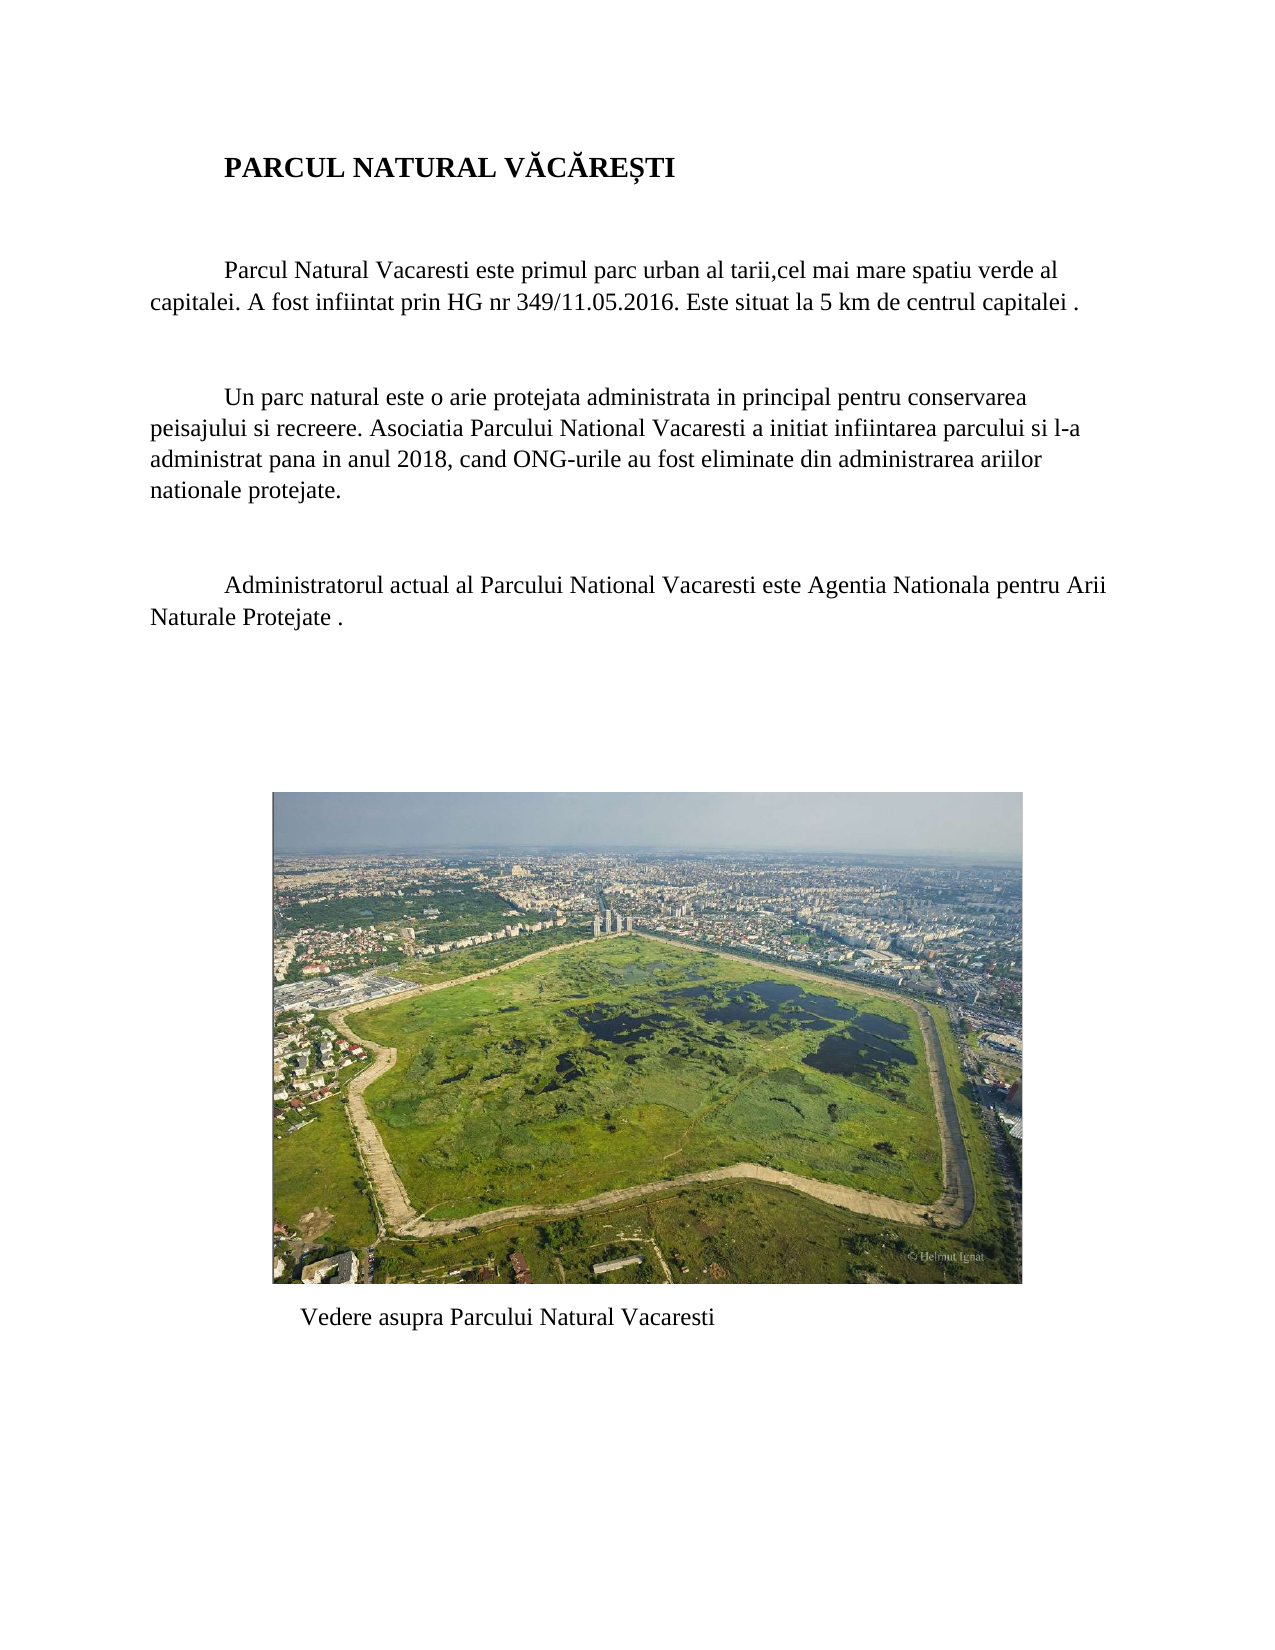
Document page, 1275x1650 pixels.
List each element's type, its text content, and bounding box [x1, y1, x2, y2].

text Parcul Natural Vacaresti este primul parc urban al tarii,cel mai mare spatiu verde al capitalei. A fost infiintat prin HG nr 349/11.05.2016. Este situat la 5 km de centrul capitalei . [150, 256, 1125, 315]
text Administratorul actual al Parcului National Vacaresti este Agentia Nationala pentru Arii Naturale Protejate . [150, 571, 1125, 630]
text Un parc natural este o arie protejata administrata in principal pentru conservarea peisajului si recreere. Asociatia Parcului National Vacaresti a initiat infiintarea parcului si l-a administrat pana in anul 2018, cand ONG-urile au fost eliminate din administrarea ariilor nationale protejate. [150, 382, 1125, 504]
text Vedere asupra Parcului Natural Vacaresti [150, 1302, 1125, 1331]
text PARCUL NATURAL VĂCĂREȘTI [150, 150, 1125, 183]
